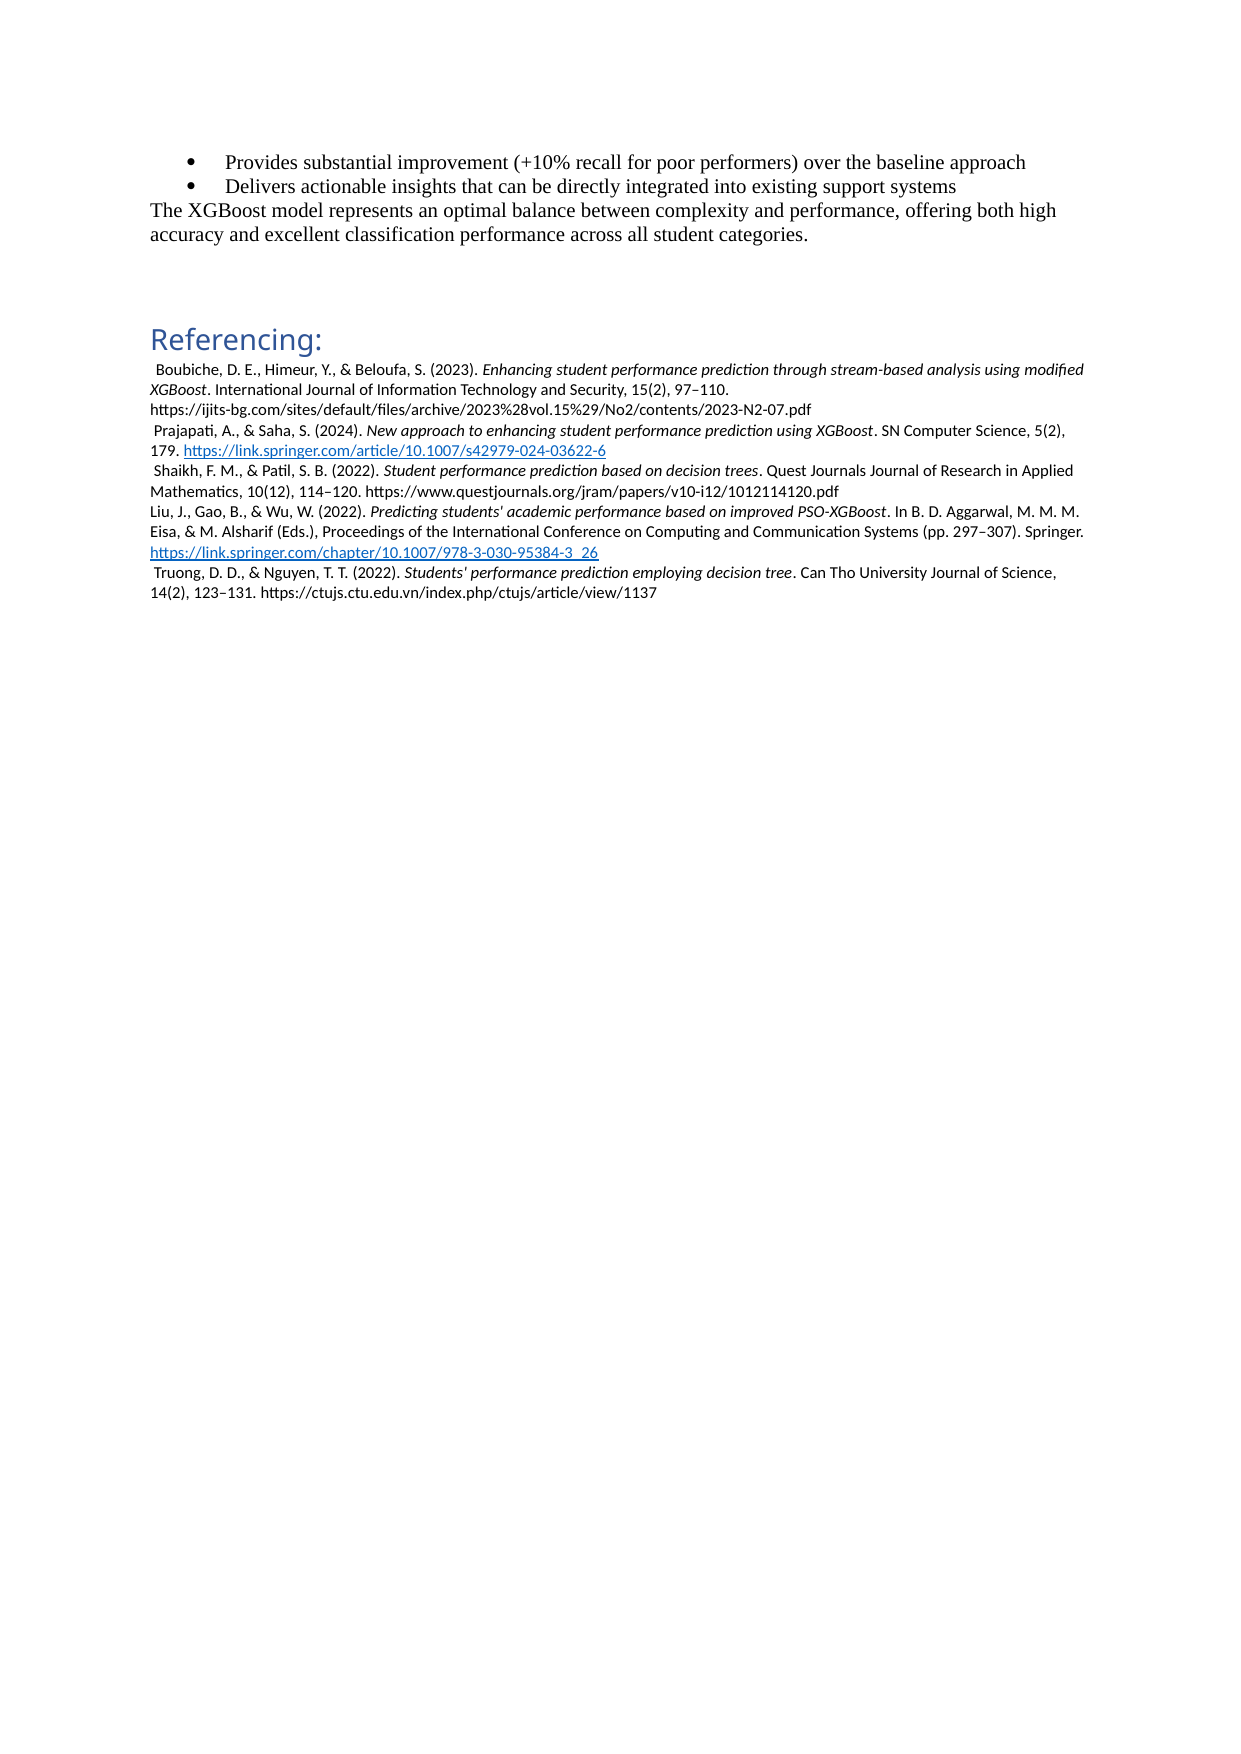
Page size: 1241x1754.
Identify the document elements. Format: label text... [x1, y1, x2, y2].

text Truong, D. D., & Nguyen, T. T. (2022). Students' performance prediction employing decision tree. Can Tho University Journal of Science, 14(2), 123–131. https://ctujs.ctu.edu.vn/index.php/ctujs/article/view/1137 [150, 562, 1090, 603]
list Delivers actionable insights that can be directly integrated into existing support systems [187, 174, 1090, 198]
text The XGBoost model represents an optimal balance between complexity and performance, offering both high accuracy and excellent classification performance across all student categories. [150, 198, 1090, 246]
subtitle Referencing: [150, 319, 1090, 359]
text Boubiche, D. E., Himeur, Y., & Beloufa, S. (2023). Enhancing student performance prediction through stream-based analysis using modified XGBoost. International Journal of Information Technology and Security, 15(2), 97–110. https://ijits-bg.com/sites/default/files/archive/2023%28vol.15%29/No2/contents/2023-N2-07.pdf [150, 359, 1090, 420]
text Shaikh, F. M., & Patil, S. B. (2022). Student performance prediction based on decision trees. Quest Journals Journal of Research in Applied Mathematics, 10(12), 114–120. https://www.questjournals.org/jram/papers/v10-i12/1012114120.pdf [150, 461, 1090, 501]
list Provides substantial improvement (+10% recall for poor performers) over the baseline approach [187, 150, 1090, 174]
text Prajapati, A., & Saha, S. (2024). New approach to enhancing student performance prediction using XGBoost. SN Computer Science, 5(2), 179. https://link.springer.com/article/10.1007/s42979-024-03622-6 [150, 420, 1090, 461]
text Liu, J., Gao, B., & Wu, W. (2022). Predicting students' academic performance based on improved PSO-XGBoost. In B. D. Aggarwal, M. M. M. Eisa, & M. Alsharif (Eds.), Proceedings of the International Conference on Computing and Communication Systems (pp. 297–307). Springer. https://link.springer.com/chapter/10.1007/978-3-030-95384-3_26 [150, 501, 1090, 562]
